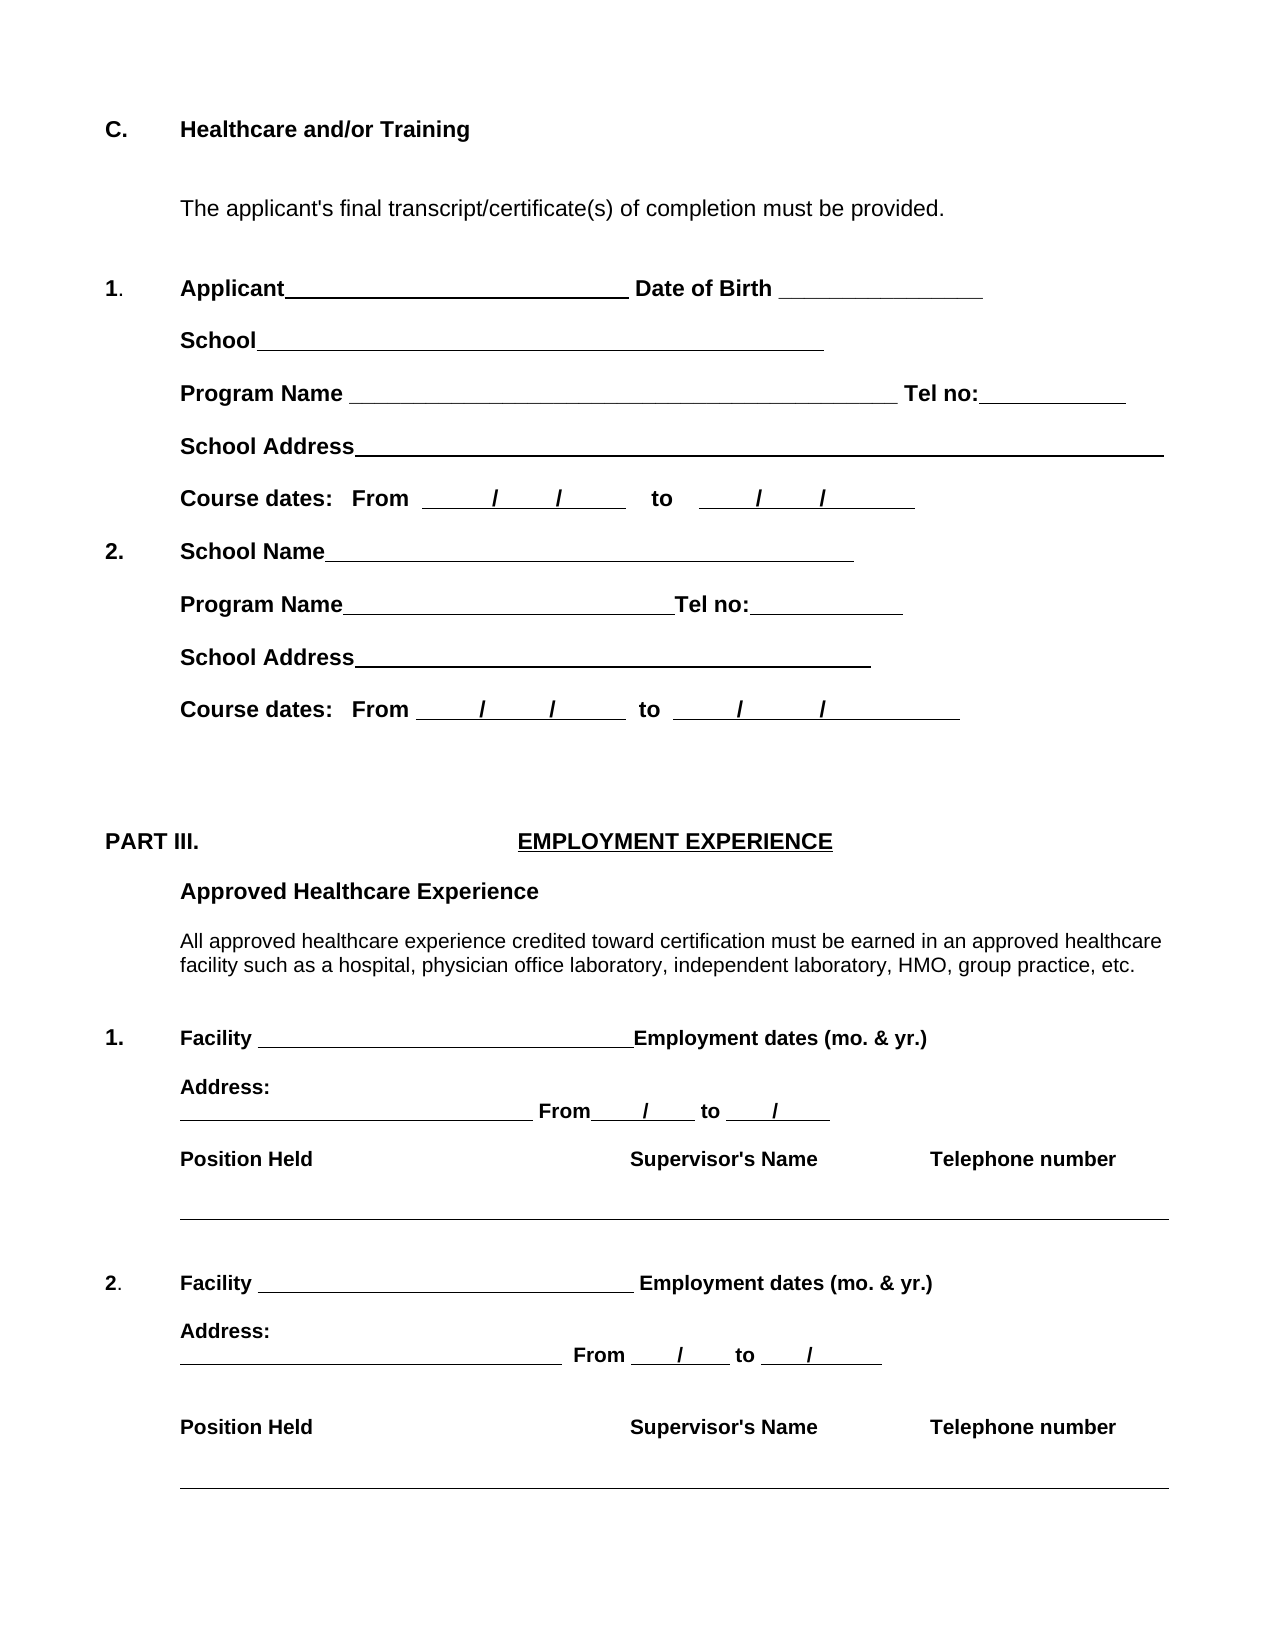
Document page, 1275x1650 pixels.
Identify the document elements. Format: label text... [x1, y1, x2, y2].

text Program Name ___________________________________________ Tel no: [105, 380, 1170, 406]
text Address: [105, 1319, 1170, 1343]
list Facility Employment dates (mo. & yr.) [105, 1024, 1170, 1051]
text Position Held Supervisor's Name Telephone number [105, 1415, 1170, 1439]
text From / to / [105, 1343, 1170, 1367]
text Course dates: From / / to / / [105, 696, 1170, 722]
text School Address [105, 433, 1170, 459]
text The applicant's final transcript/certificate(s) of completion must be provided. [105, 195, 1170, 222]
text PART III. EMPLOYMENT EXPERIENCE [105, 828, 1170, 854]
text School Address [105, 643, 1170, 670]
text From / to / [105, 1099, 1170, 1123]
text C. Healthcare and/or Training [105, 116, 1170, 143]
text Position Held Supervisor's Name Telephone number [105, 1147, 1170, 1171]
text All approved healthcare experience credited toward certification must be earned in an approved healthcare facility such as a hospital, physician office laboratory, independent laboratory, HMO, group practice, etc. [180, 928, 1170, 976]
text 1. Applicant Date of Birth ________________ [105, 274, 1170, 301]
text School [105, 327, 1170, 353]
text Address: [105, 1075, 1170, 1099]
text 2. School Name [105, 538, 1170, 564]
text 2. Facility Employment dates (mo. & yr.) [105, 1271, 1170, 1295]
text Program Name Tel no: [105, 591, 1170, 617]
text Course dates: From / / to / / [105, 485, 1170, 512]
text Approved Healthcare Experience [105, 878, 1170, 904]
